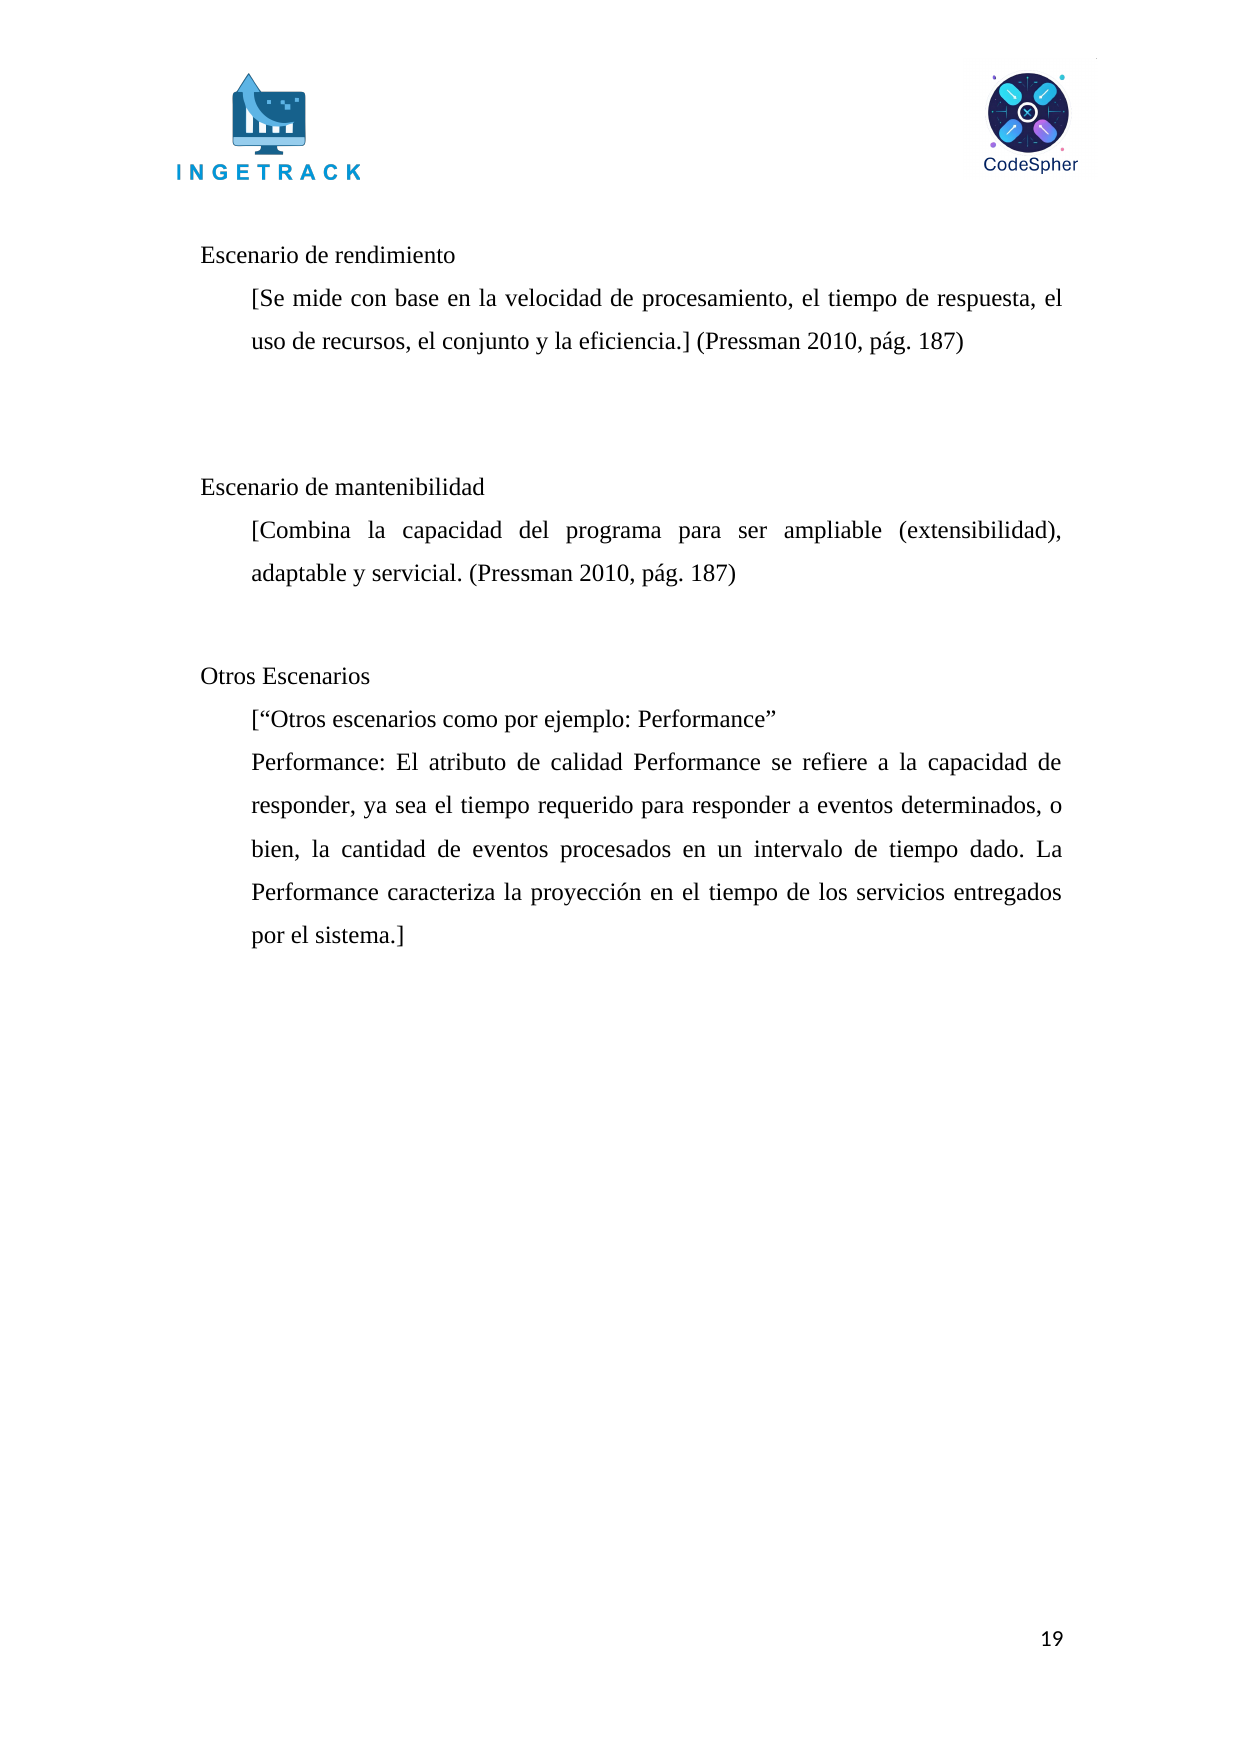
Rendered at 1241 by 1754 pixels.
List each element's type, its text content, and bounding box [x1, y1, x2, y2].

text Performance: El atributo de calidad Performance se refiere a la capacidad de responder, ya sea el tiempo requerido para responder a eventos determinados, o bien, la cantidad de eventos procesados en un intervalo de tiempo dado. La Performance caracteriza la proyección en el tiempo de los servicios entregados por el sistema.] [251, 747, 1063, 949]
text [Combina la capacidad del programa para ser ampliable (extensibilidad), adaptable y servicial. (Pressman 2010, pág. 187) [251, 515, 1063, 587]
picture [177, 73, 360, 180]
text [Se mide con base en la velocidad de procesamiento, el tiempo de respuesta, el uso de recursos, el conjunto y la eficiencia.] (Pressman 2010, pág. 187) [251, 283, 1063, 355]
picture [963, 58, 1098, 180]
text Escenario de rendimiento [200, 240, 1063, 268]
text Escenario de mantenibilidad [200, 472, 1063, 501]
text [“Otros escenarios como por ejemplo: Performance” [251, 704, 1063, 733]
text Otros Escenarios [200, 661, 1063, 690]
